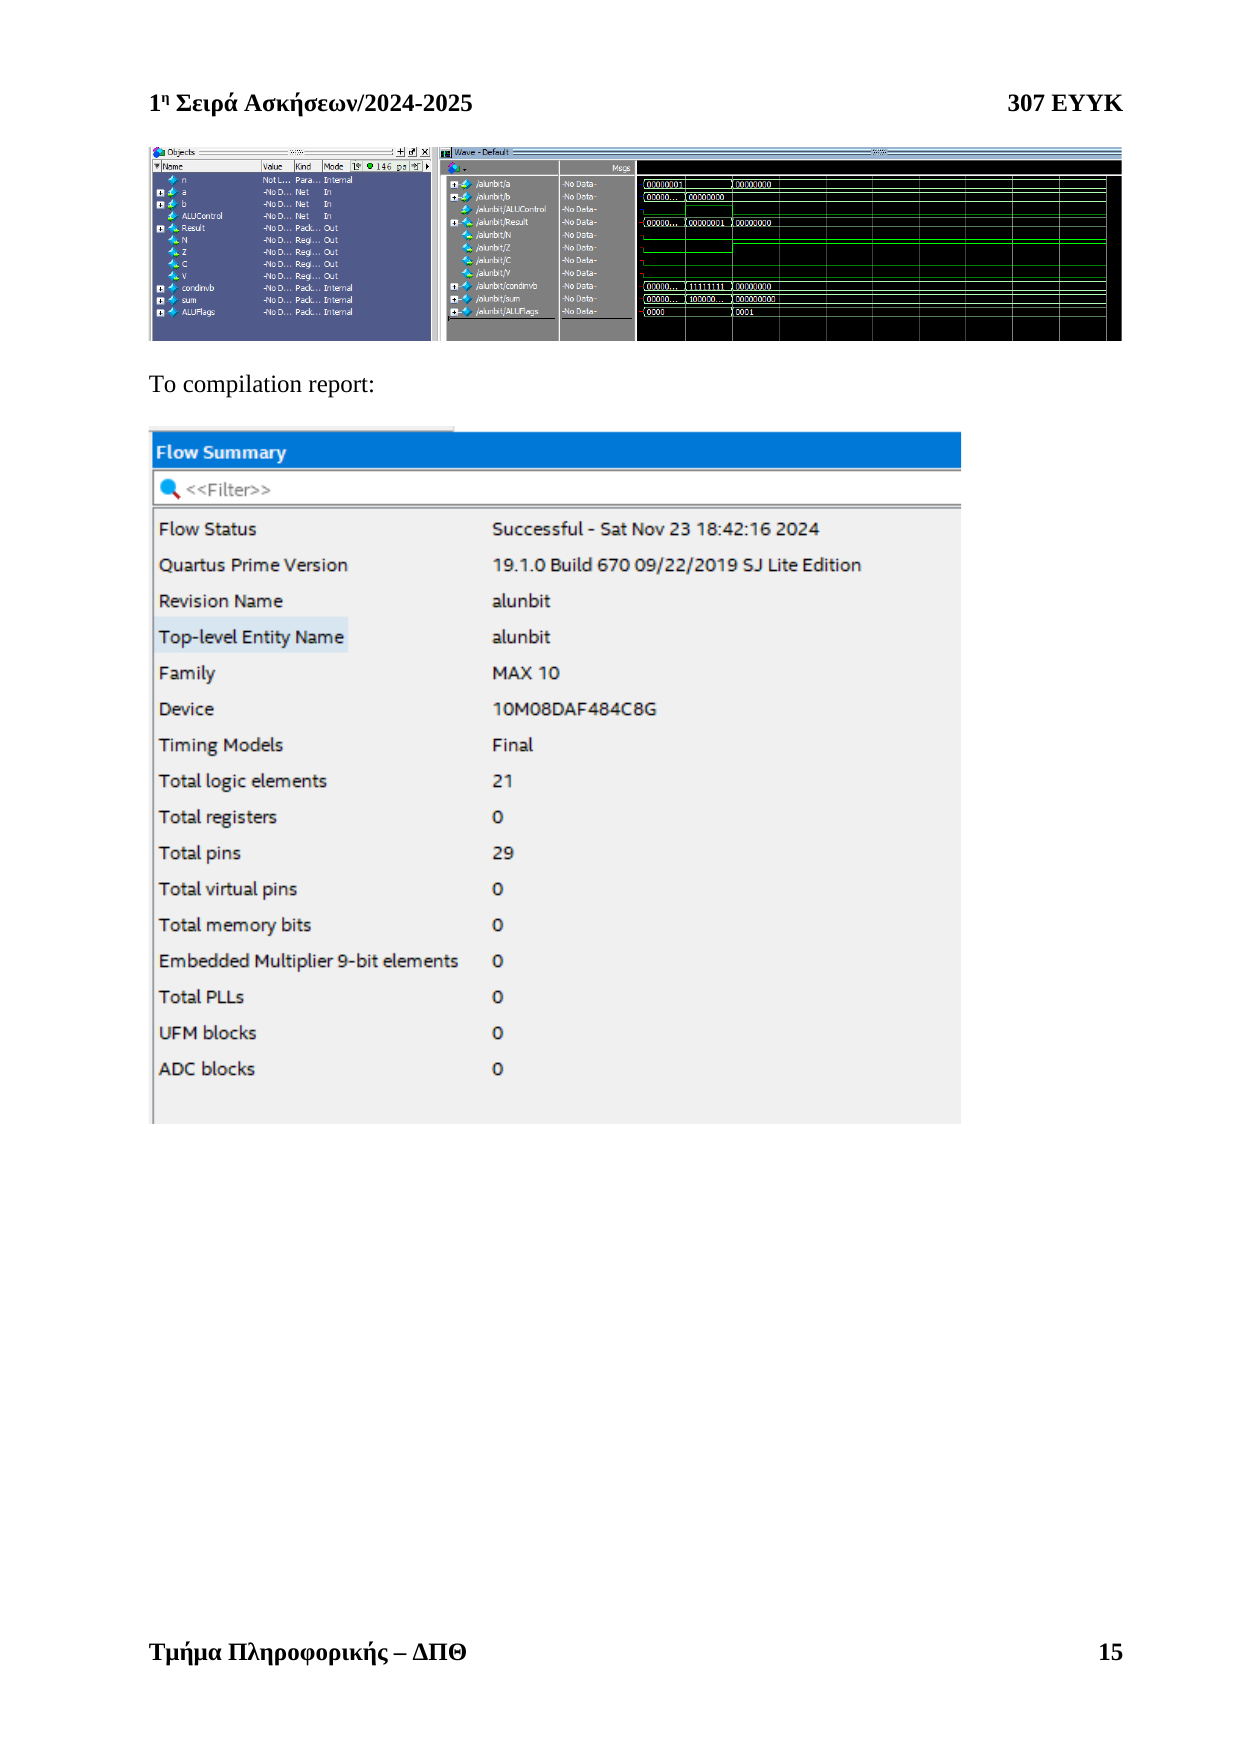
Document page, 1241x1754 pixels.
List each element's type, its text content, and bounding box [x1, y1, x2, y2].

picture [148, 147, 1122, 341]
picture [148, 426, 962, 1124]
text Το compilation report: [148, 369, 1122, 398]
